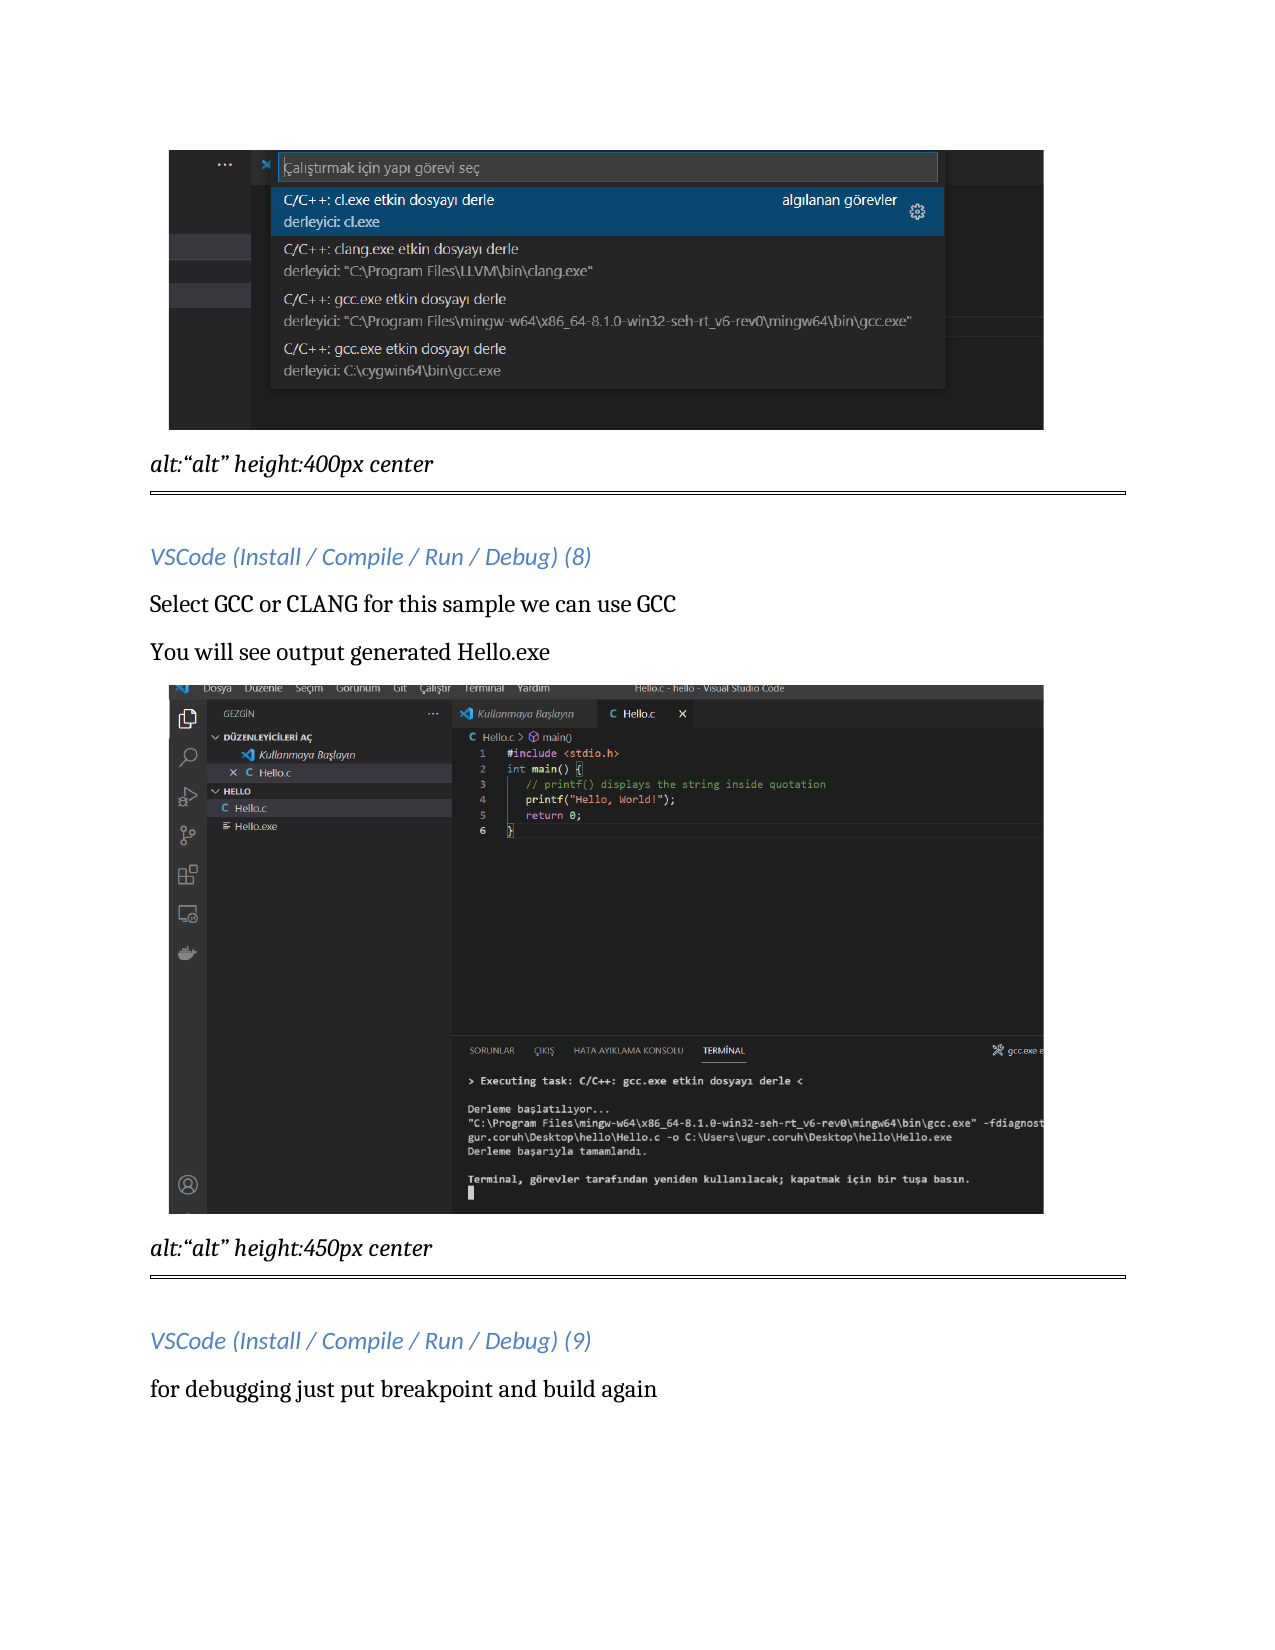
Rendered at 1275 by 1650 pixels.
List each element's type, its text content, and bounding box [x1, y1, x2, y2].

picture [168, 150, 1044, 430]
subtitle VSCode (Install / Compile / Run / Debug) (8) [150, 541, 1125, 571]
text alt:“alt” height:400px center [150, 450, 1125, 479]
text alt:“alt” height:450px center [150, 1234, 1125, 1263]
subtitle VSCode (Install / Compile / Run / Debug) (9) [150, 1325, 1125, 1356]
text Select GCC or CLANG for this sample we can use GCC [150, 590, 1125, 619]
text You will see output generated Hello.exe [150, 638, 1125, 666]
picture [168, 685, 1044, 1214]
text for debugging just put breakpoint and build again [150, 1374, 1125, 1403]
